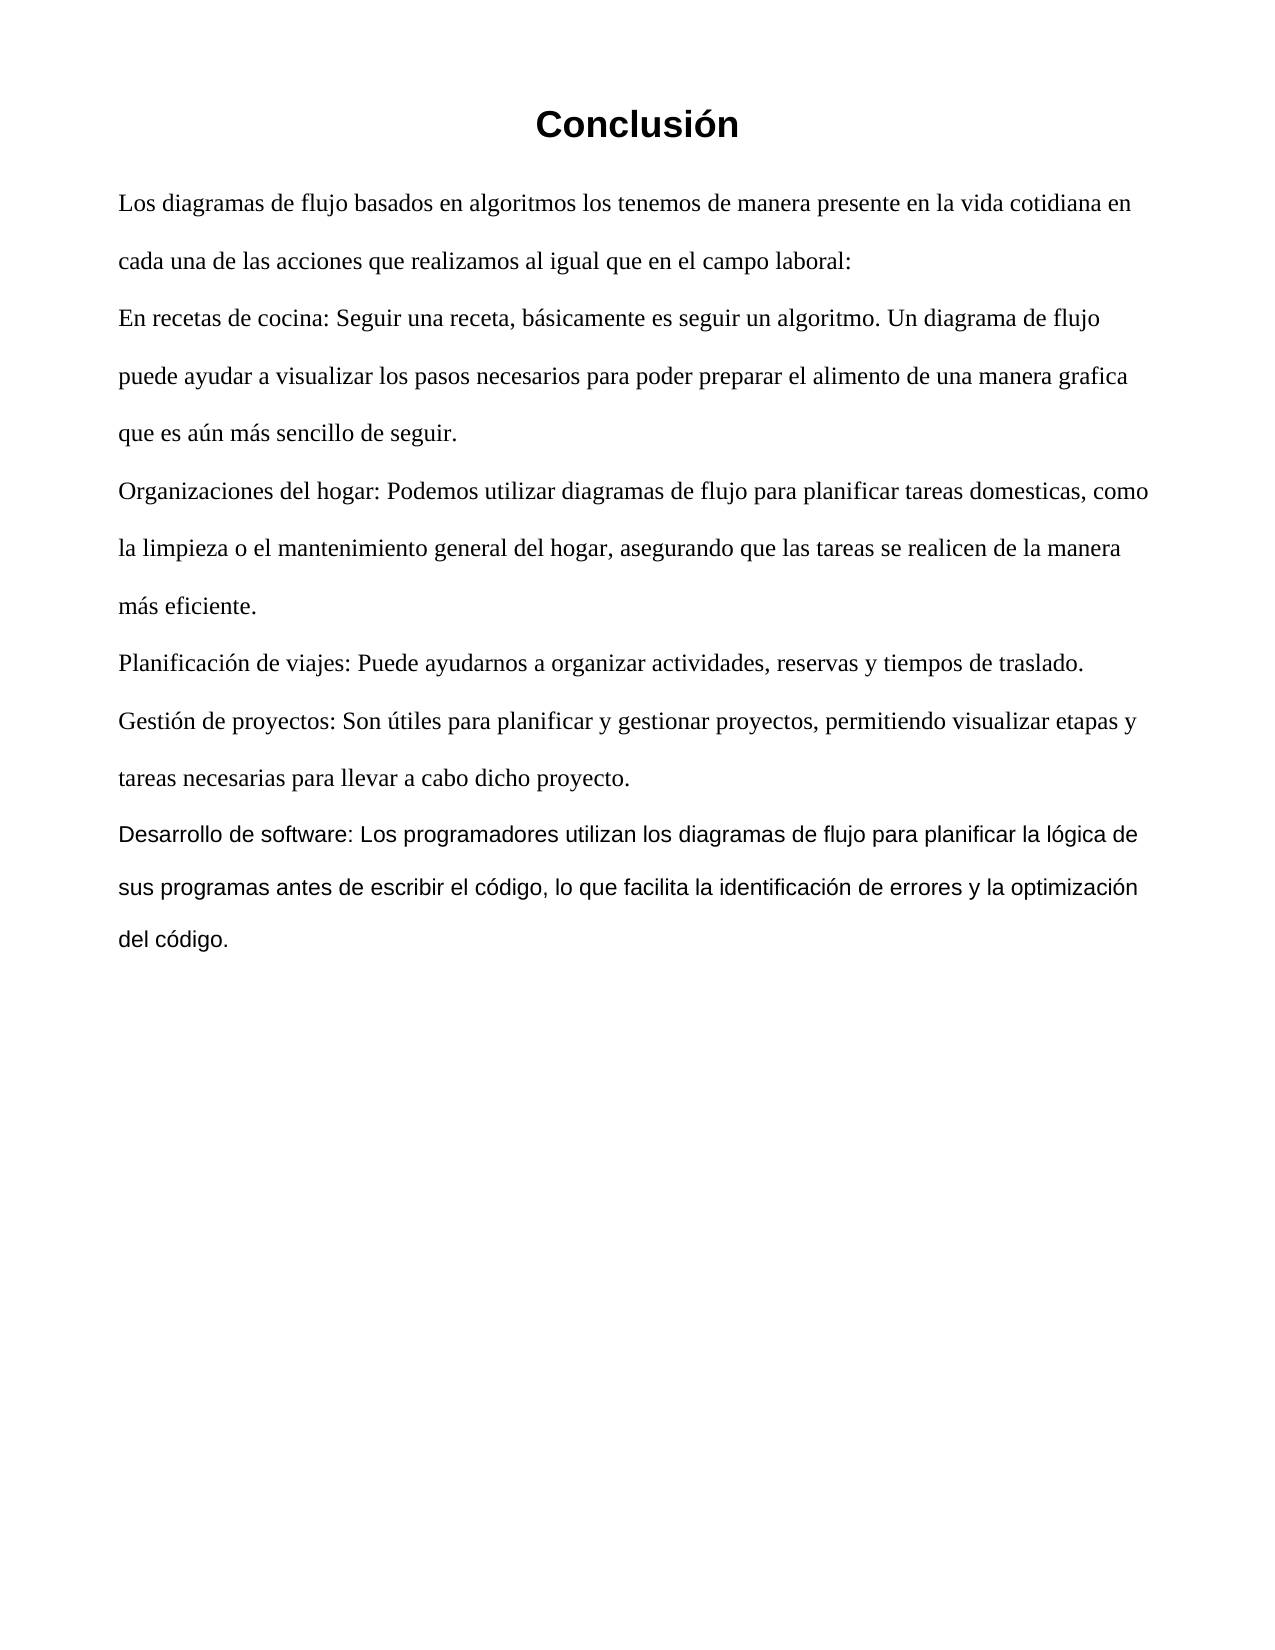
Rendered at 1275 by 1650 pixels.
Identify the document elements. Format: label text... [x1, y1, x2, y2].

text Los diagramas de flujo basados en algoritmos los tenemos de manera presente en la vida cotidiana en cada una de las acciones que realizamos al igual que en el campo laboral: [118, 188, 1157, 274]
text Gestión de proyectos: Son útiles para planificar y gestionar proyectos, permitiendo visualizar etapas y tareas necesarias para llevar a cabo dicho proyecto. [118, 706, 1157, 792]
text Desarrollo de software: Los programadores utilizan los diagramas de flujo para planificar la lógica de sus programas antes de escribir el código, lo que facilita la identificación de errores y la optimización del código. [118, 821, 1157, 953]
text Planificación de viajes: Puede ayudarnos a organizar actividades, reservas y tiempos de traslado. [118, 648, 1157, 677]
text Conclusión [118, 102, 1157, 145]
text En recetas de cocina: Seguir una receta, básicamente es seguir un algoritmo. Un diagrama de flujo puede ayudar a visualizar los pasos necesarios para poder preparar el alimento de una manera grafica que es aún más sencillo de seguir. [118, 303, 1157, 447]
text Organizaciones del hogar: Podemos utilizar diagramas de flujo para planificar tareas domesticas, como la limpieza o el mantenimiento general del hogar, asegurando que las tareas se realicen de la manera más eficiente. [118, 476, 1157, 619]
